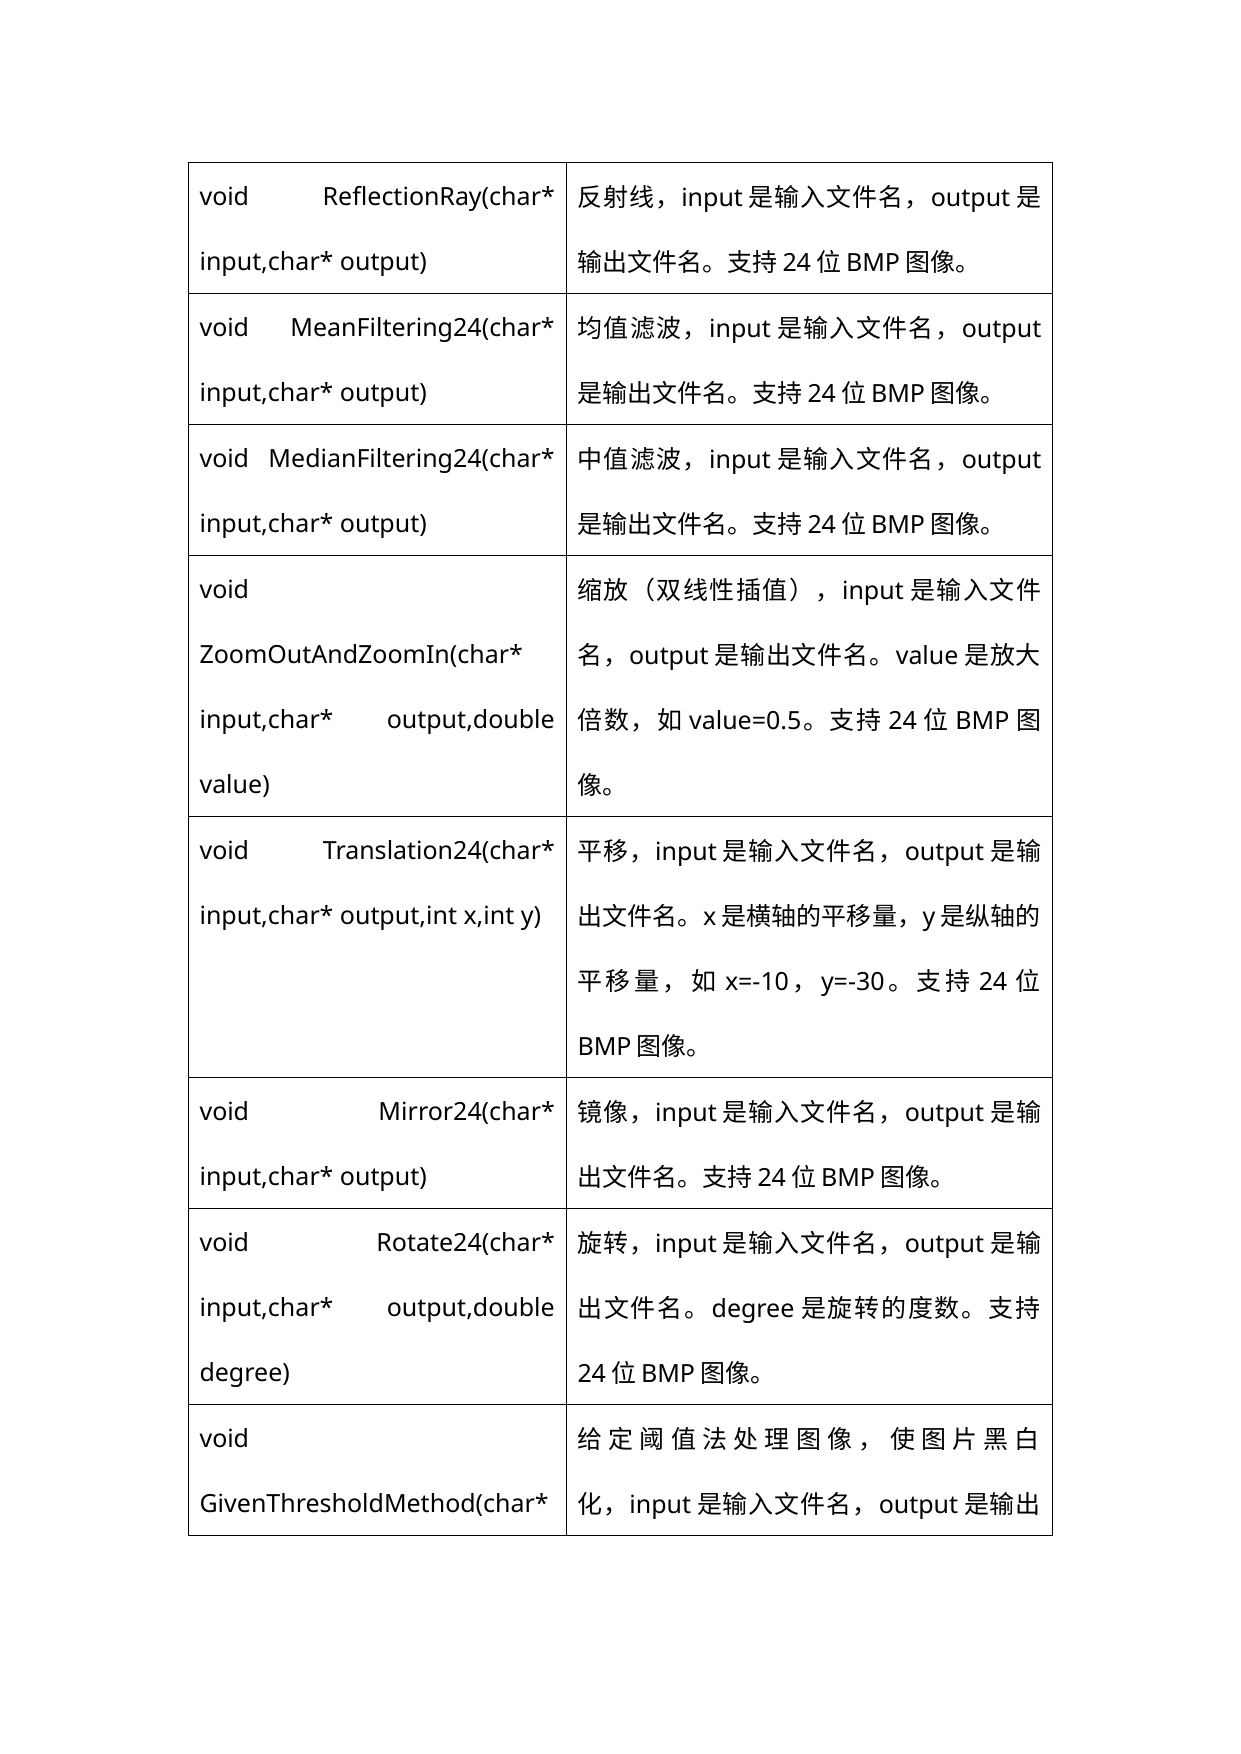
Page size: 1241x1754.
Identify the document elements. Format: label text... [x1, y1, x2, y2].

table_cell 中值滤波，input是输入文件名，output是输出文件名。支持24位BMP图像。 [567, 425, 1052, 555]
table_cell 旋转，input是输入文件名，output是输出文件名。degree是旋转的度数。支持24位BMP图像。 [567, 1209, 1052, 1404]
table_cell void Rotate24(char* input,char* output,double degree) [189, 1209, 566, 1404]
table_cell 均值滤波，input是输入文件名，output是输出文件名。支持24位BMP图像。 [567, 294, 1052, 424]
table_cell void MeanFiltering24(char* input,char* output) [189, 294, 566, 424]
table_cell void ZoomOutAndZoomIn(char* input,char* output,double value) [189, 556, 566, 816]
table_cell 平移，input是输入文件名，output是输出文件名。x是横轴的平移量，y是纵轴的平移量，如x=-10，y=-30。支持24位BMP图像。 [567, 817, 1052, 1077]
table_cell void ReflectionRay(char* input,char* output) [189, 163, 566, 293]
table_cell 缩放（双线性插值），input是输入文件名，output是输出文件名。value是放大倍数，如value=0.5。支持24位BMP图像。 [567, 556, 1052, 816]
table_cell void Translation24(char* input,char* output,int x,int y) [189, 817, 566, 1077]
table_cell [567, 1405, 1052, 1535]
table_cell void MedianFiltering24(char* input,char* output) [189, 425, 566, 555]
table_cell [189, 1405, 566, 1535]
table_cell 反射线，input是输入文件名，output是输出文件名。支持24位BMP图像。 [567, 163, 1052, 293]
table_cell void Mirror24(char* input,char* output) [189, 1078, 566, 1208]
table_cell 镜像，input是输入文件名，output是输出文件名。支持24位BMP图像。 [567, 1078, 1052, 1208]
